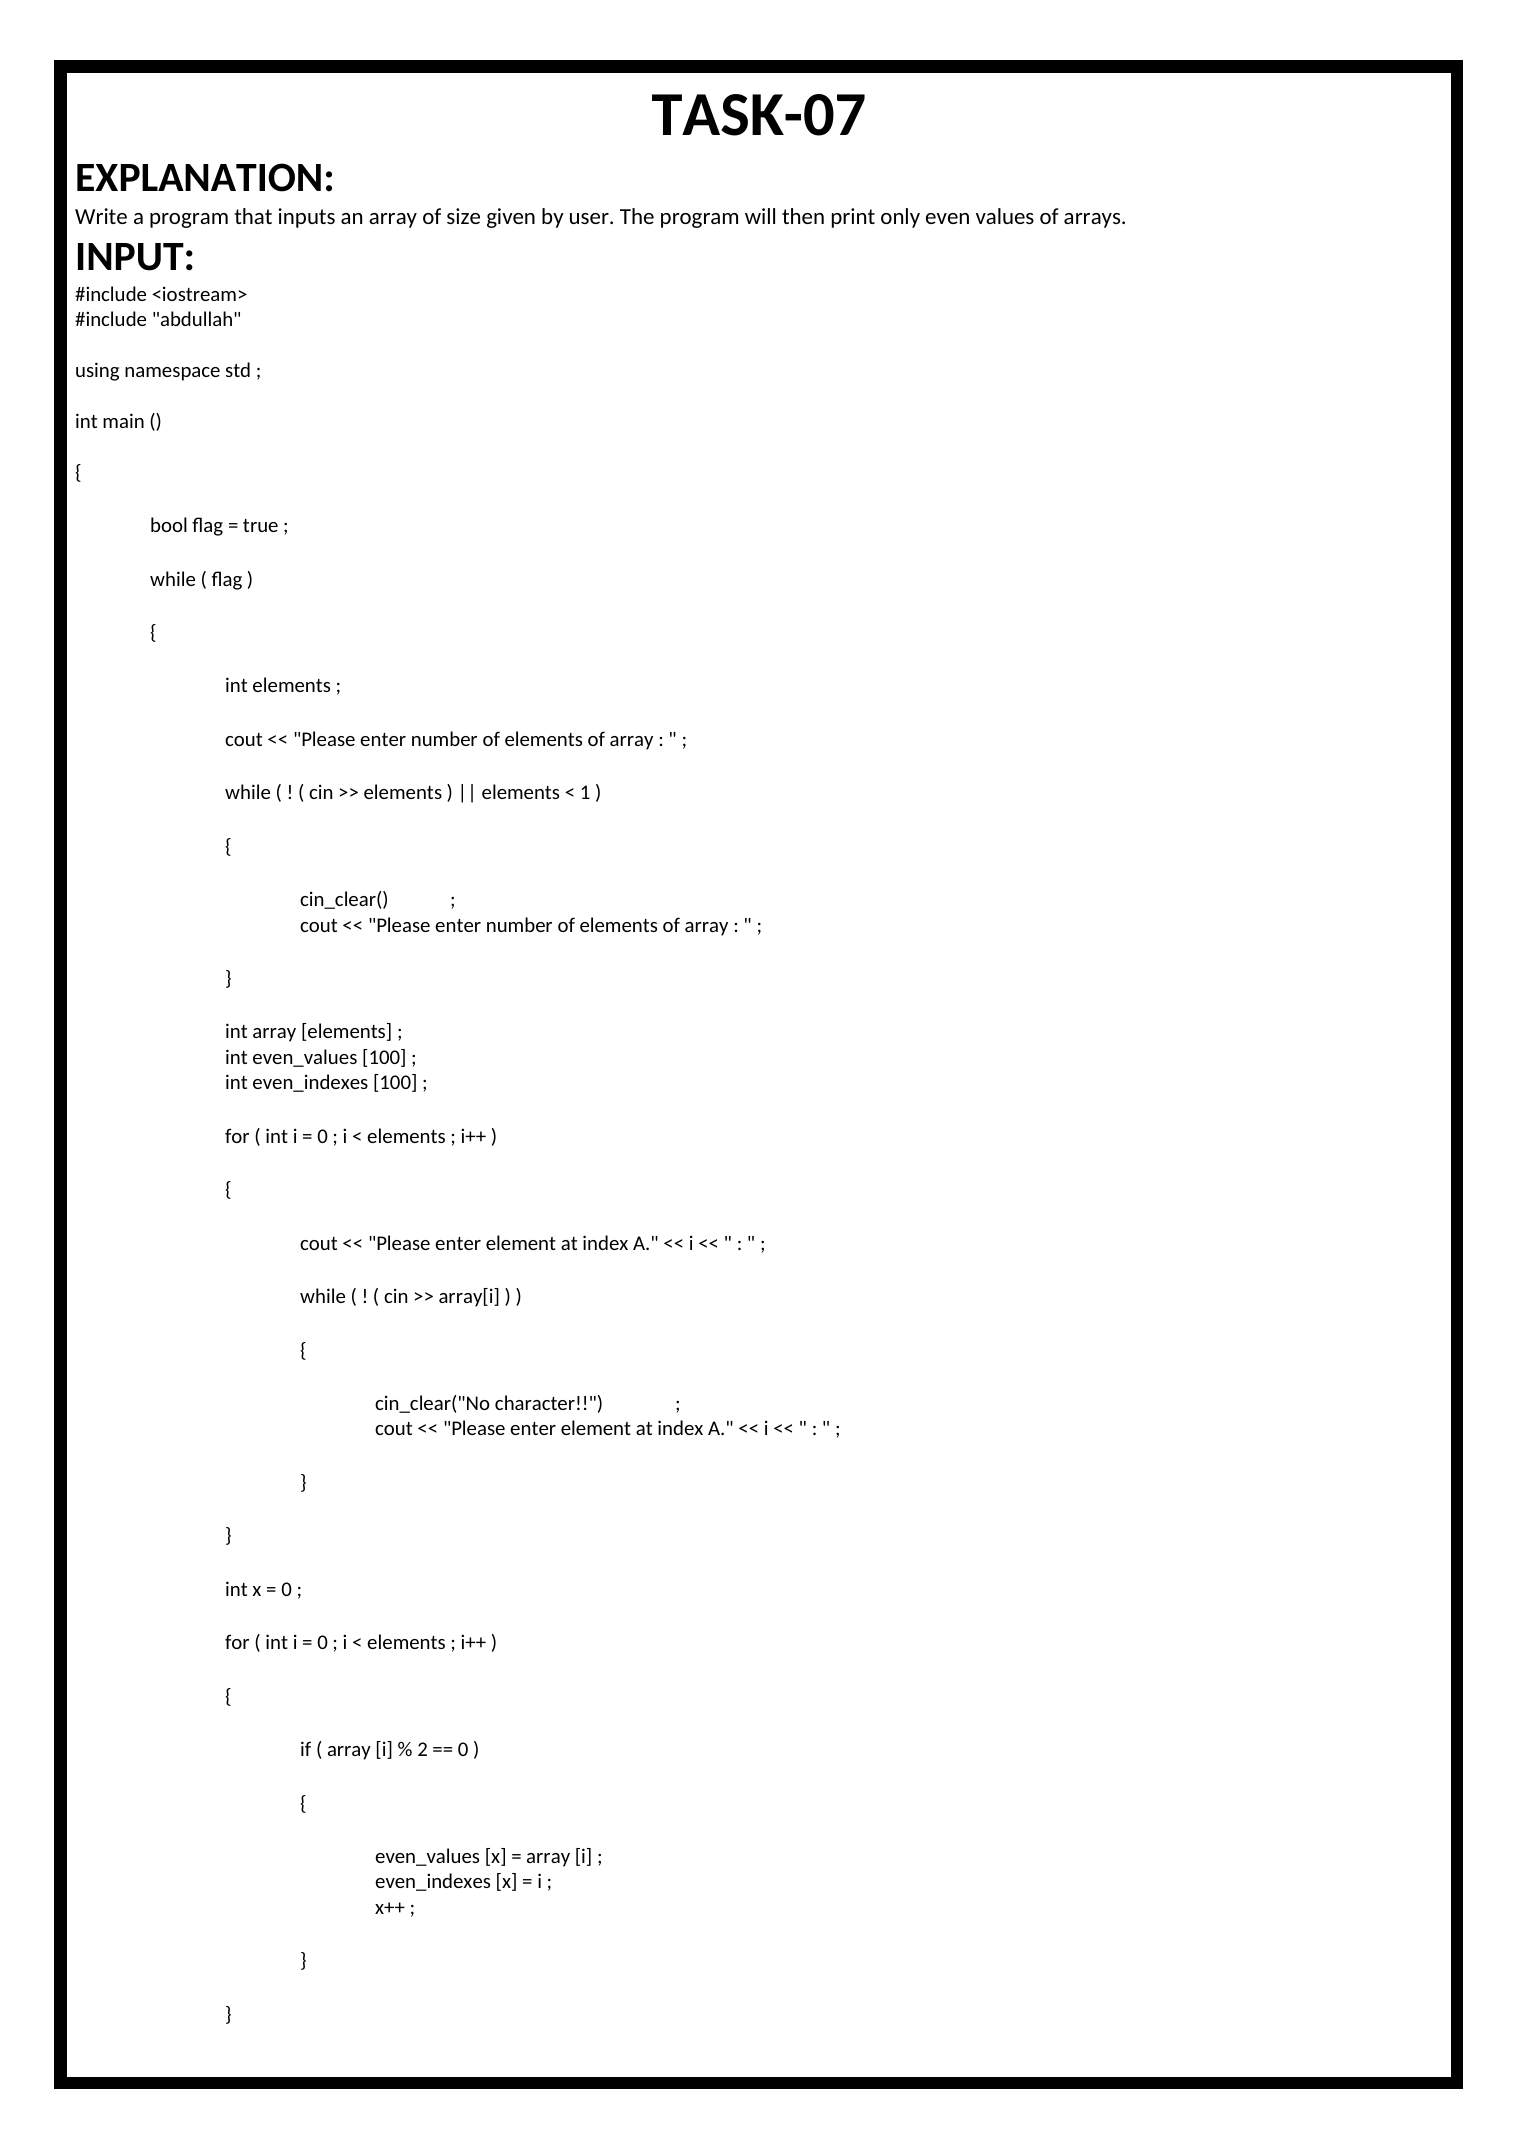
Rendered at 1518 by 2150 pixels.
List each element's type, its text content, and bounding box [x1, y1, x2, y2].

text for ( int i = 0 ; i < elements ; i++ ) [75, 1629, 1443, 1655]
text TASK-07 [75, 75, 1443, 151]
text even_values [x] = array [i] ; [75, 1843, 1443, 1868]
text { [75, 1790, 1443, 1815]
text #include "abdullah" [75, 306, 1443, 332]
text cin_clear() ; [75, 886, 1443, 912]
text int x = 0 ; [75, 1576, 1443, 1601]
text #include <iostream> [75, 281, 1443, 306]
text { [75, 1683, 1443, 1708]
text while ( ! ( cin >> array[i] ) ) [75, 1283, 1443, 1309]
text cout << "Please enter number of elements of array : " ; [75, 912, 1443, 937]
text { [75, 1337, 1443, 1362]
text } [75, 1947, 1443, 1973]
text while ( ! ( cin >> elements ) || elements < 1 ) [75, 779, 1443, 805]
text if ( array [i] % 2 == 0 ) [75, 1736, 1443, 1762]
text int array [elements] ; [75, 1019, 1443, 1044]
text while ( flag ) [75, 566, 1443, 591]
text } [75, 2001, 1443, 2026]
text } [75, 965, 1443, 991]
text cin_clear("No character!!") ; [75, 1390, 1443, 1416]
text { [75, 619, 1443, 645]
text } [75, 1522, 1443, 1548]
text { [75, 833, 1443, 858]
text { [75, 459, 1443, 484]
text } [75, 1469, 1443, 1494]
text int even_values [100] ; [75, 1044, 1443, 1069]
text INPUT: [75, 230, 1443, 281]
text int even_indexes [100] ; [75, 1069, 1443, 1095]
text int elements ; [75, 673, 1443, 698]
text bool flag = true ; [75, 512, 1443, 538]
text cout << "Please enter element at index A." << i << " : " ; [75, 1416, 1443, 1441]
text x++ ; [75, 1894, 1443, 1919]
text Write a program that inputs an array of size given by user. The program will then print only even values of arrays. [75, 202, 1443, 230]
text cout << "Please enter element at index A." << i << " : " ; [75, 1230, 1443, 1255]
text for ( int i = 0 ; i < elements ; i++ ) [75, 1123, 1443, 1148]
text { [75, 1176, 1443, 1202]
text EXPLANATION: [75, 151, 1443, 202]
text cout << "Please enter number of elements of array : " ; [75, 726, 1443, 752]
text using namespace std ; [75, 357, 1443, 383]
text int main () [75, 408, 1443, 433]
text even_indexes [x] = i ; [75, 1868, 1443, 1894]
